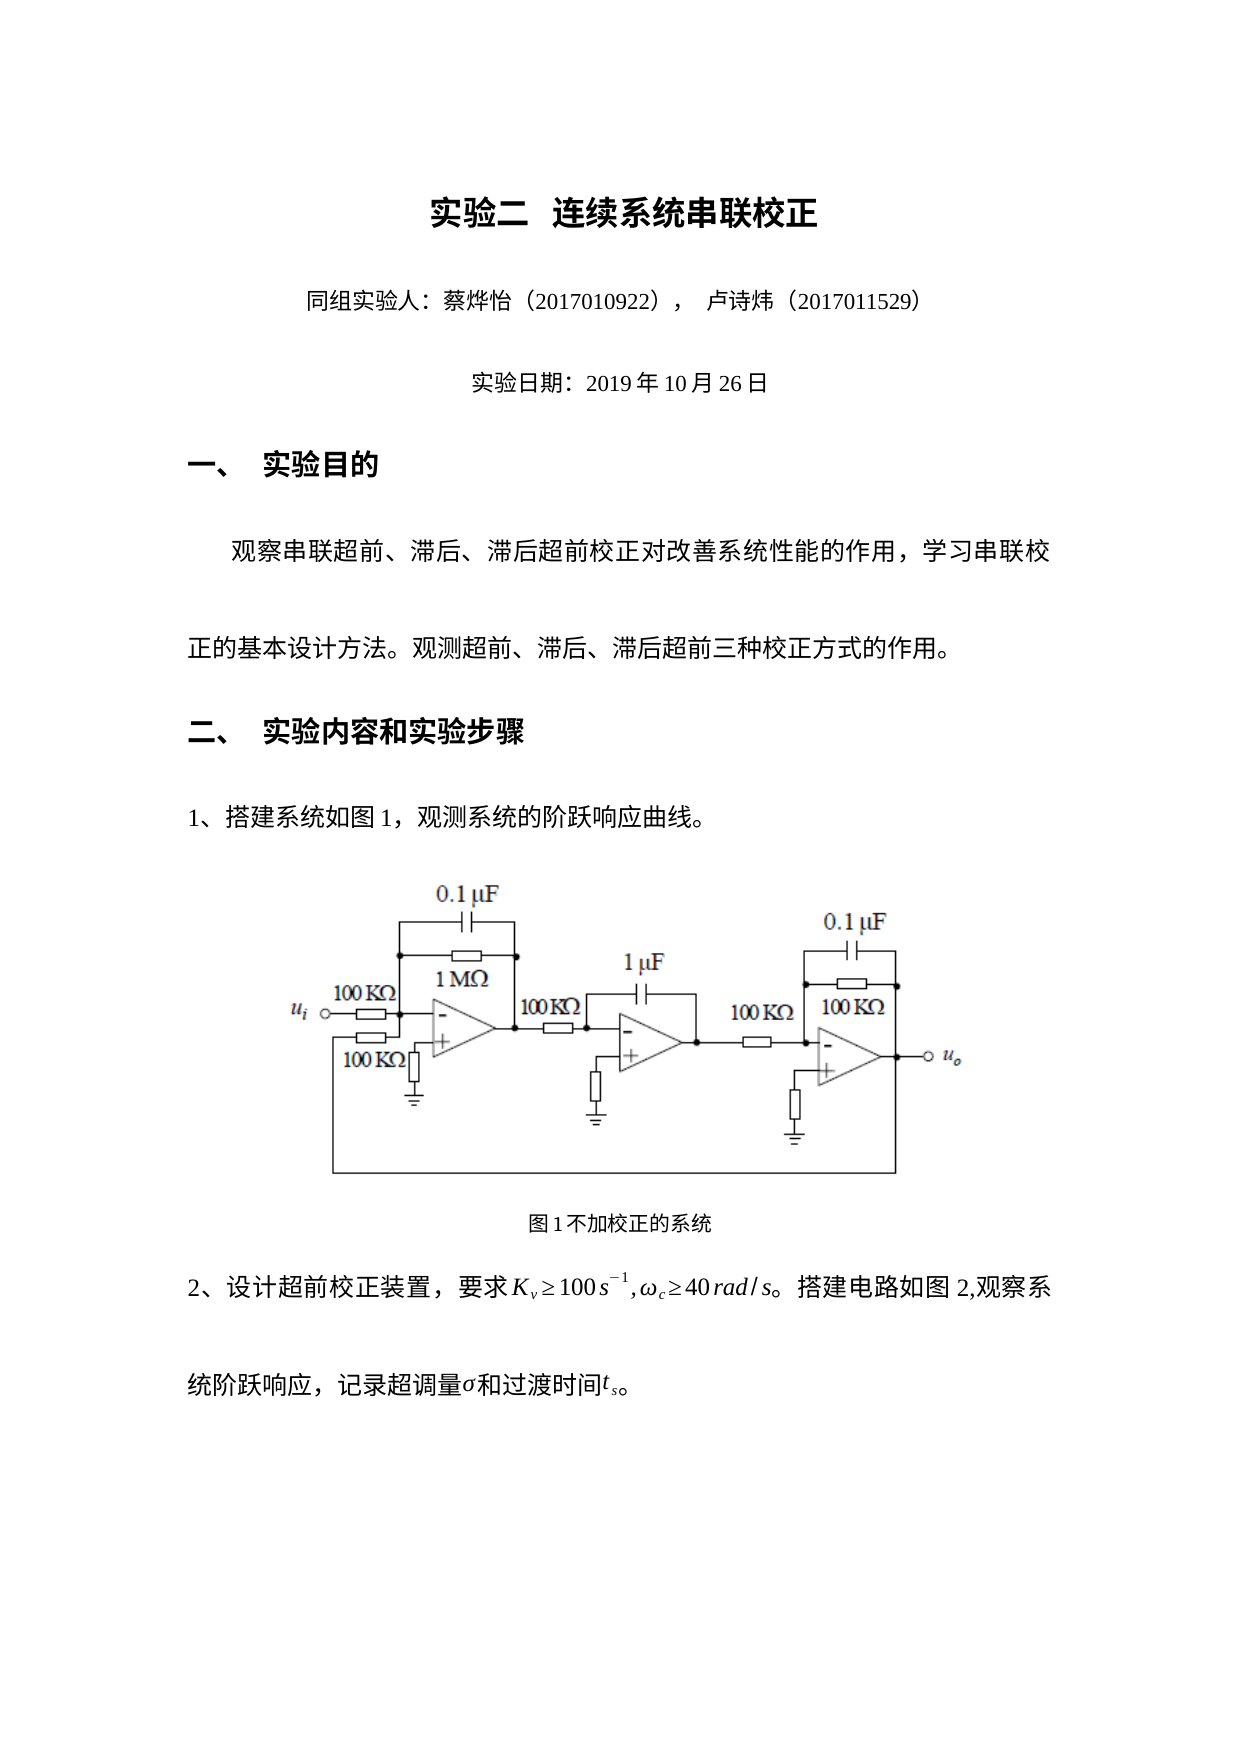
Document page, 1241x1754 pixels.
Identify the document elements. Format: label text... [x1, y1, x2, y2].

text 实验日期：2019年10月26日 [187, 349, 1053, 414]
text 实验二 连续系统串联校正 [187, 178, 1053, 243]
picture [223, 866, 1017, 1181]
list 实验目的 [187, 430, 1053, 495]
text 1、搭建系统如图1，观测系统的阶跃响应曲线。 [187, 783, 1053, 848]
text 2、设计超前校正装置，要求。搭建电路如图2,观察系统阶跃响应，记录超调量和过渡时间。 [187, 1253, 1053, 1416]
text 同组实验人：蔡烨怡（2017010922）， 卢诗炜（2017011529） [187, 267, 1053, 332]
list 实验内容和实验步骤 [187, 697, 1053, 762]
text 图 1 不加校正的系统 [187, 1206, 1053, 1238]
text 观察串联超前、滞后、滞后超前校正对改善系统性能的作用，学习串联校正的基本设计方法。观测超前、滞后、滞后超前三种校正方式的作用。 [187, 517, 1053, 679]
